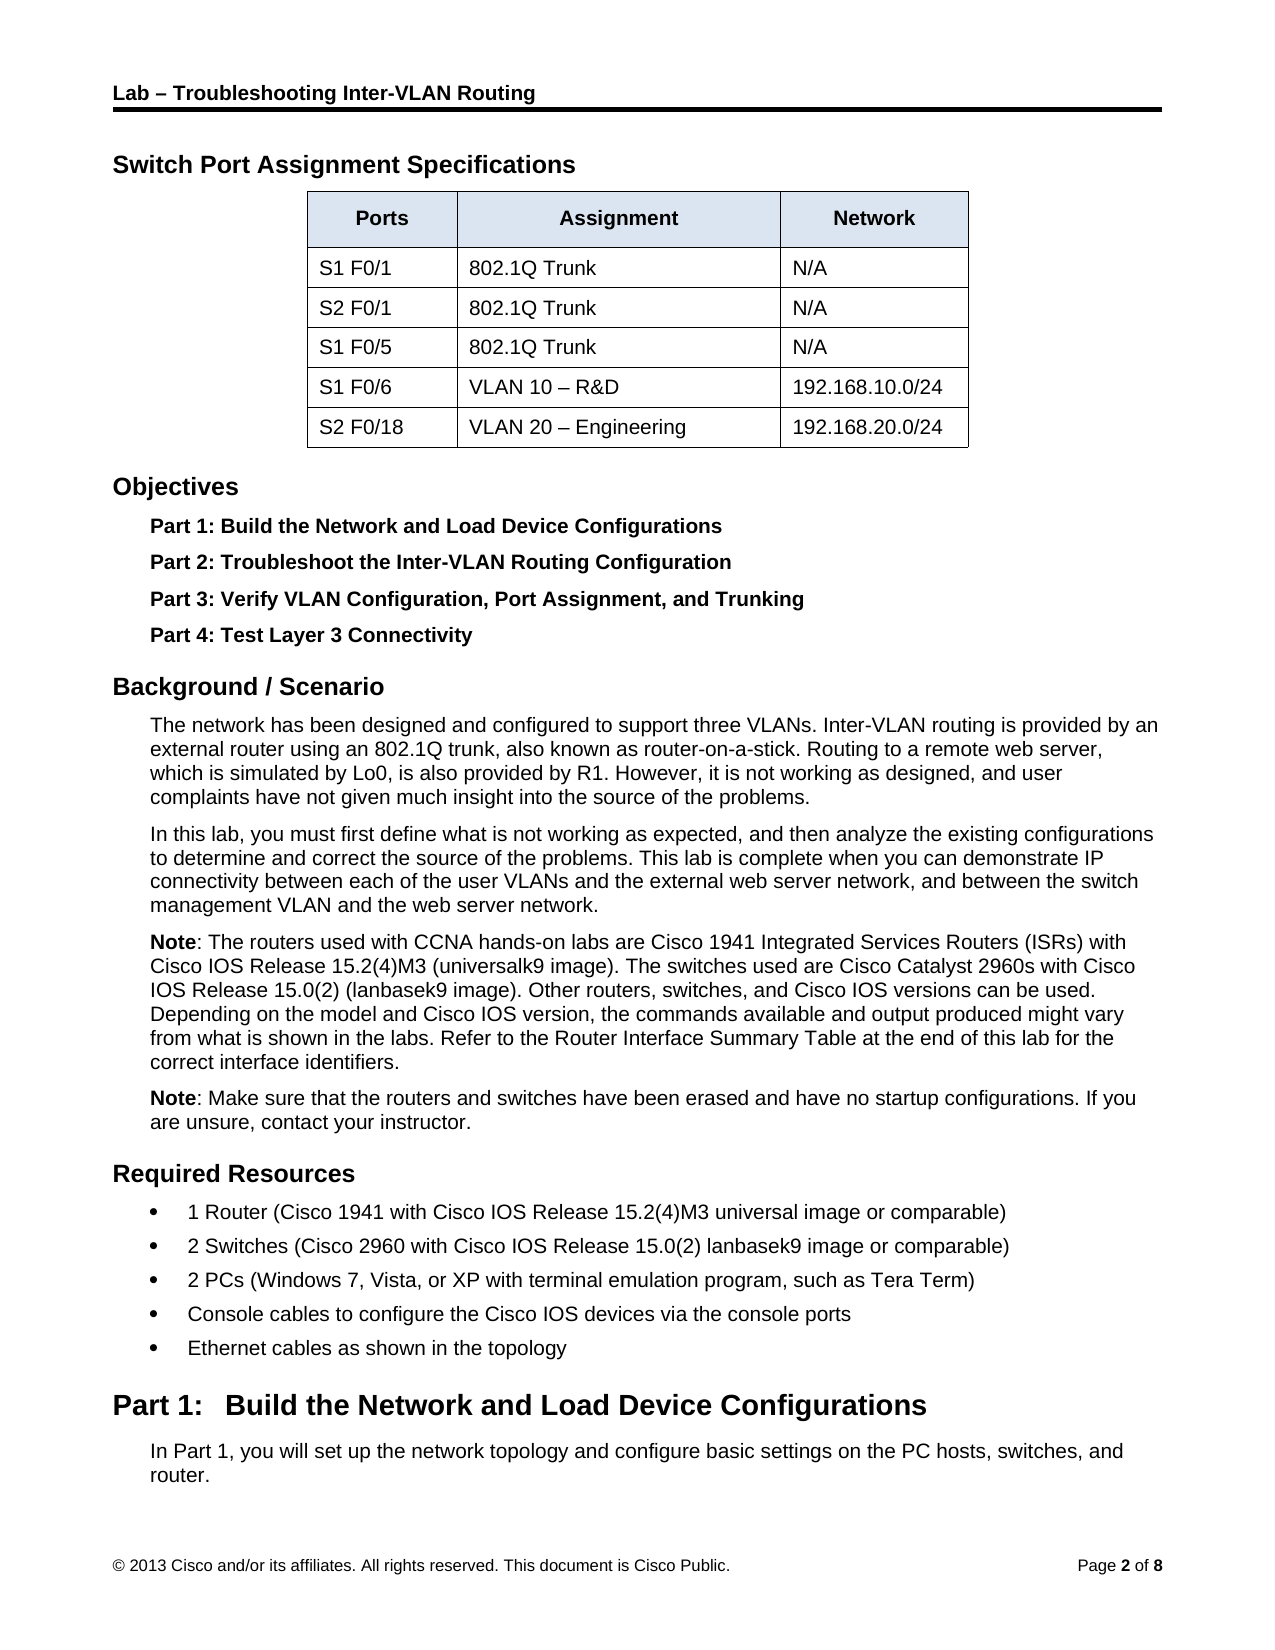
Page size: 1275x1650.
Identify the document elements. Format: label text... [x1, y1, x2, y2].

table_cell 802.1Q Trunk [458, 248, 780, 287]
table_header Assignment [458, 192, 780, 247]
text In this lab, you must first define what is not working as expected, and then analyze the existing configurations to determine and correct the source of the problems. This lab is complete when you can demonstrate IP connectivity between each of the user VLANs and the external web server network, and between the switch management VLAN and the web server network. [150, 821, 1162, 917]
table_cell 802.1Q Trunk [458, 328, 780, 367]
list 2 PCs (Windows 7, Vista, or XP with terminal emulation program, such as Tera Term) [150, 1268, 1162, 1292]
list Objectives [112, 472, 1162, 501]
text Part 4: Test Layer 3 Connectivity [150, 623, 1162, 647]
table_header Network [781, 192, 968, 247]
list Console cables to configure the Cisco IOS devices via the console ports [150, 1302, 1162, 1326]
list Required Resources [112, 1159, 1162, 1188]
text Part 3: Verify VLAN Configuration, Port Assignment, and Trunking [150, 586, 1162, 610]
text Part 2: Troubleshoot the Inter-VLAN Routing Configuration [150, 550, 1162, 574]
text Note: Make sure that the routers and switches have been erased and have no startup configurations. If you are unsure, contact your instructor. [150, 1086, 1162, 1134]
list 2 Switches (Cisco 2960 with Cisco IOS Release 15.0(2) lanbasek9 image or comparable) [150, 1234, 1162, 1258]
table_header Ports [308, 192, 457, 247]
text Part 1: Build the Network and Load Device Configurations [150, 513, 1162, 537]
table_cell N/A [781, 248, 968, 287]
table_cell N/A [781, 328, 968, 367]
text Note: The routers used with CCNA hands-on labs are Cisco 1941 Integrated Services Routers (ISRs) with Cisco IOS Release 15.2(4)M3 (universalk9 image). The switches used are Cisco Catalyst 2960s with Cisco IOS Release 15.0(2) (lanbasek9 image). Other routers, switches, and Cisco IOS versions can be used. Depending on the model and Cisco IOS version, the commands available and output produced might vary from what is shown in the labs. Refer to the Router Interface Summary Table at the end of this lab for the correct interface identifiers. [150, 930, 1162, 1073]
table_cell 192.168.20.0/24 [781, 408, 968, 447]
text The network has been designed and configured to support three VLANs. Inter-VLAN routing is provided by an external router using an 802.1Q trunk, also known as router-on-a-stick. Routing to a remote web server, which is simulated by Lo0, is also provided by R1. However, it is not working as designed, and user complaints have not given much insight into the source of the problems. [150, 713, 1162, 809]
list 1 Router (Cisco 1941 with Cisco IOS Release 15.2(4)M3 universal image or comparable) [150, 1200, 1162, 1224]
text In Part 1, you will set up the network topology and configure basic settings on the PC hosts, switches, and router. [150, 1439, 1162, 1487]
table_cell S1 F0/6 [308, 368, 457, 407]
list Switch Port Assignment Specifications [112, 150, 1162, 179]
table_cell N/A [781, 288, 968, 327]
table_cell 192.168.10.0/24 [781, 368, 968, 407]
table_cell S1 F0/5 [308, 328, 457, 367]
table_cell S2 F0/1 [308, 288, 457, 327]
list Build the Network and Load Device Configurations [112, 1388, 1162, 1422]
table_cell S2 F0/18 [308, 408, 457, 447]
table_cell VLAN 20 – Engineering [458, 408, 780, 447]
list Ethernet cables as shown in the topology [150, 1336, 1162, 1359]
table_cell 802.1Q Trunk [458, 288, 780, 327]
table_cell VLAN 10 – R&D [458, 368, 780, 407]
list Background / Scenario [112, 672, 1162, 701]
table_cell S1 F0/1 [308, 248, 457, 287]
